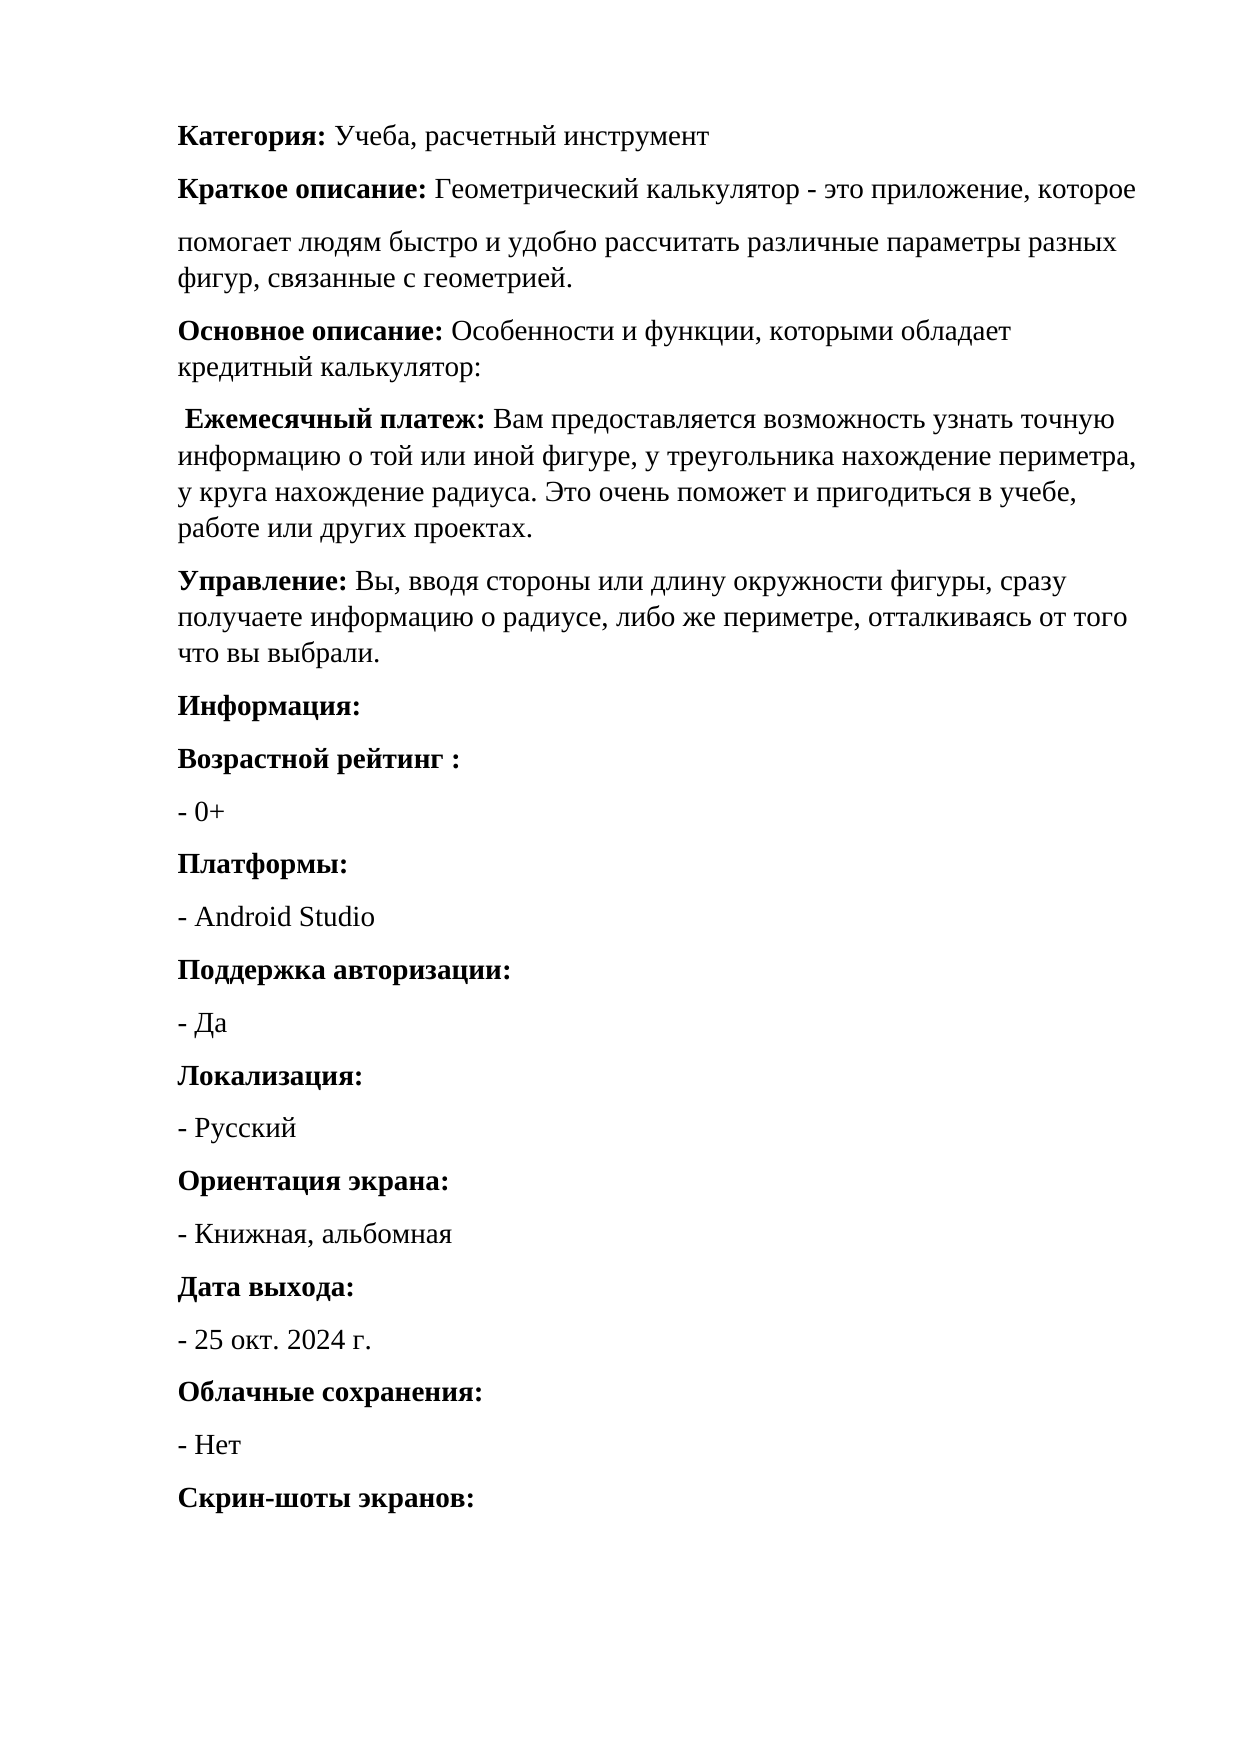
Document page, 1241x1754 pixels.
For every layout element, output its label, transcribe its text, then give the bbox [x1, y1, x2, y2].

text Краткое описание: Геометрический калькулятор - это приложение, которое [177, 171, 1152, 204]
text Информация: [177, 688, 1152, 722]
text помогает людям быстро и удобно рассчитать различные параметры разных фигур, связанные с геометрией. [177, 224, 1152, 293]
text Поддержка авторизации: [177, 952, 1152, 986]
text Ежемесячный платеж: Вам предоставляется возможность узнать точную информацию о той или иной фигуре, у треугольника нахождение периметра, у круга нахождение радиуса. Это очень поможет и пригодиться в учебе, работе или других проектах. [177, 402, 1152, 544]
text - Русский [177, 1111, 1152, 1144]
text - Android Studio [177, 899, 1152, 933]
text - Да [177, 1005, 1152, 1038]
text - Книжная, альбомная [177, 1216, 1152, 1250]
text - 0+ [177, 794, 1152, 827]
text Управление: Вы, вводя стороны или длину окружности фигуры, сразу получаете информацию о радиусе, либо же периметре, отталкиваясь от того что вы выбрали. [177, 563, 1152, 669]
text Облачные сохранения: [177, 1374, 1152, 1408]
text Возрастной рейтинг : [177, 741, 1152, 774]
text Дата выхода: [177, 1269, 1152, 1302]
text Ориентация экрана: [177, 1163, 1152, 1197]
text Платформы: [177, 846, 1152, 880]
text - Нет [177, 1427, 1152, 1461]
text Основное описание: Особенности и функции, которыми обладает кредитный калькулятор: [177, 313, 1152, 382]
text Категория: Учеба, расчетный инструмент [177, 118, 1152, 152]
text Локализация: [177, 1058, 1152, 1091]
text - 25 окт. 2024 г. [177, 1322, 1152, 1355]
text Скрин-шоты экранов: [177, 1480, 1152, 1514]
